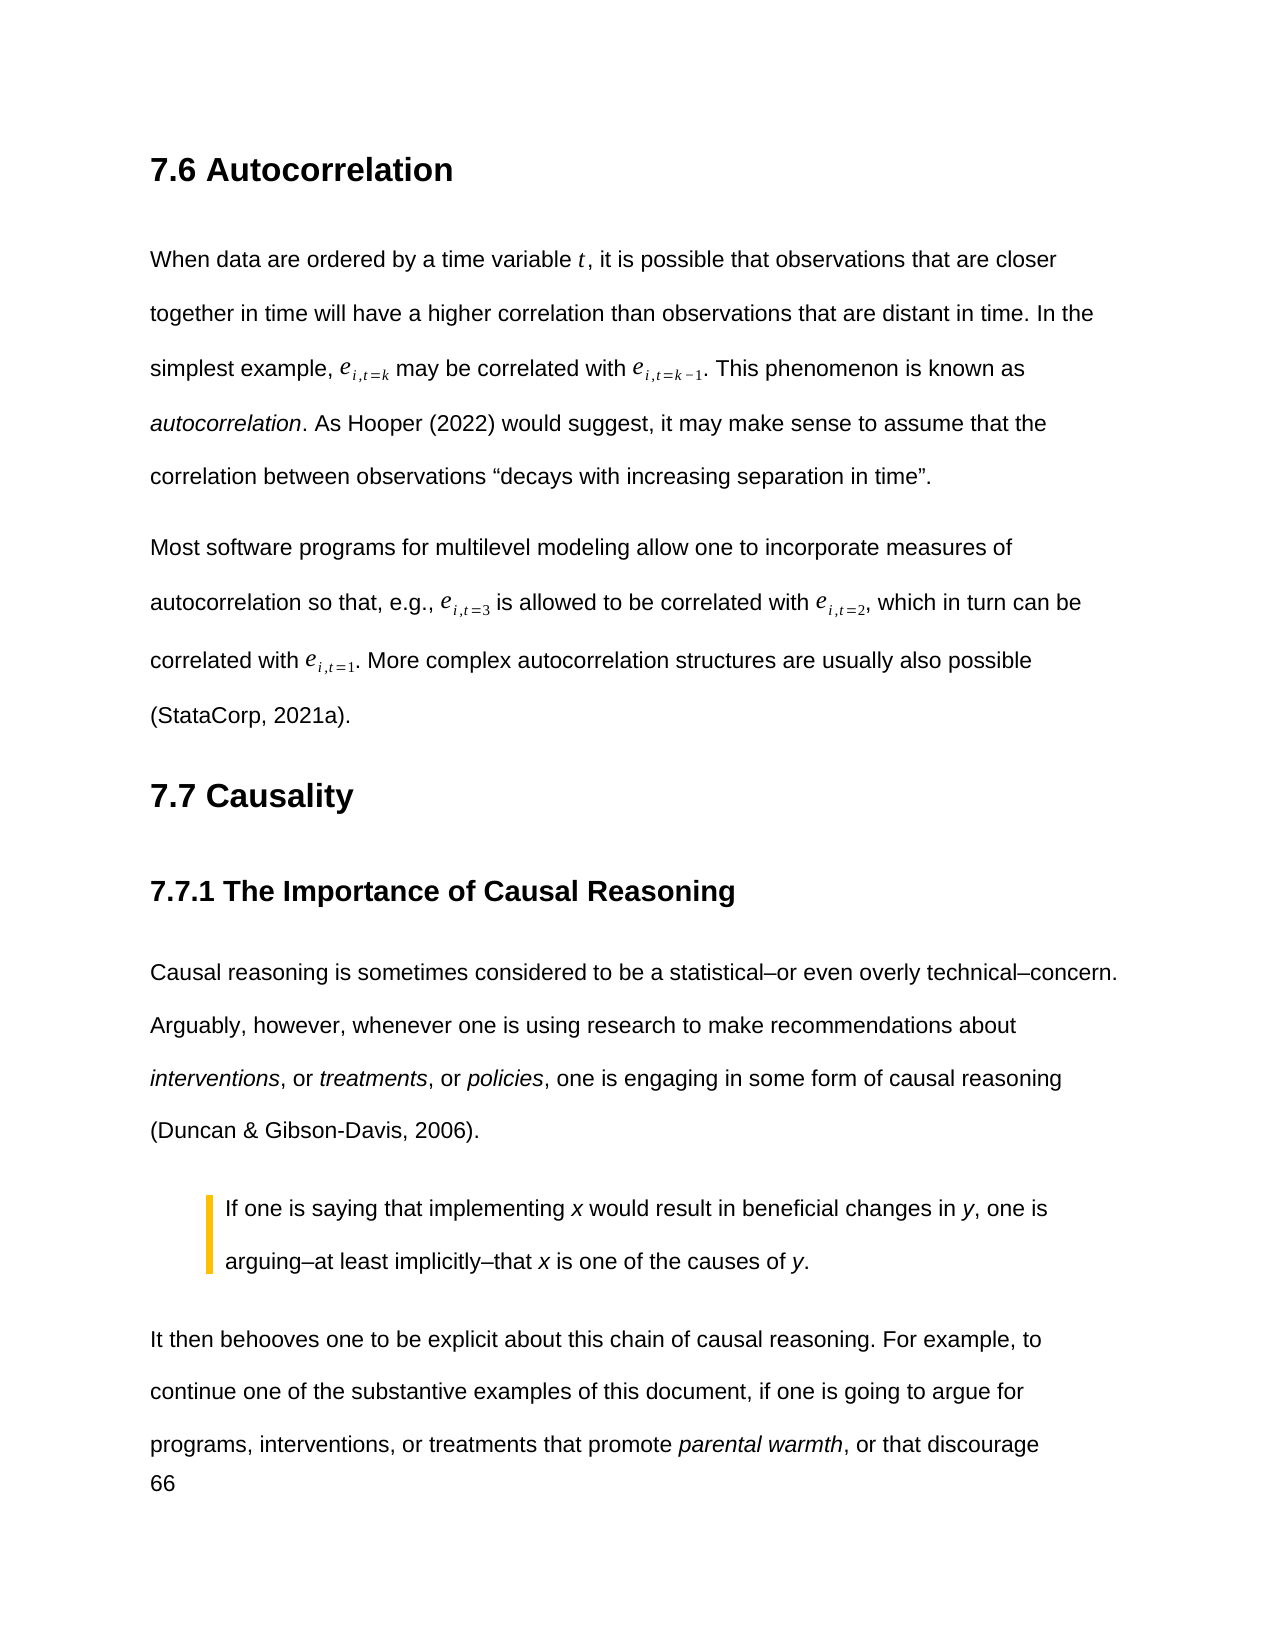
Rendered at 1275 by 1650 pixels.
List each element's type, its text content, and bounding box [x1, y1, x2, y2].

text If one is saying that implementing x would result in beneficial changes in y, one is arguing–at least implicitly–that x is one of the causes of y. [213, 1195, 1125, 1274]
subtitle 7.7.1 The Importance of Causal Reasoning [150, 873, 1125, 907]
subtitle 7.7 Causality [150, 776, 1125, 814]
text Causal reasoning is sometimes considered to be a statistical–or even overly technical–concern. Arguably, however, whenever one is using research to make recommendations about interventions, or treatments, or policies, one is engaging in some form of causal reasoning (Duncan & Gibson-Davis, 2006). [150, 959, 1125, 1144]
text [150, 1326, 1125, 1457]
text When data are ordered by a time variable , it is possible that observations that are closer together in time will have a higher correlation than observations that are distant in time. In the simplest example, may be correlated with . This phenomenon is known as autocorrelation. As Hooper (2022) would suggest, it may make sense to assume that the correlation between observations “decays with increasing separation in time”. [150, 246, 1125, 489]
text Most software programs for multilevel modeling allow one to incorporate measures of autocorrelation so that, e.g., is allowed to be correlated with , which in turn can be correlated with . More complex autocorrelation structures are usually also possible (StataCorp, 2021a). [150, 534, 1125, 729]
subtitle 7.6 Autocorrelation [150, 150, 1125, 188]
